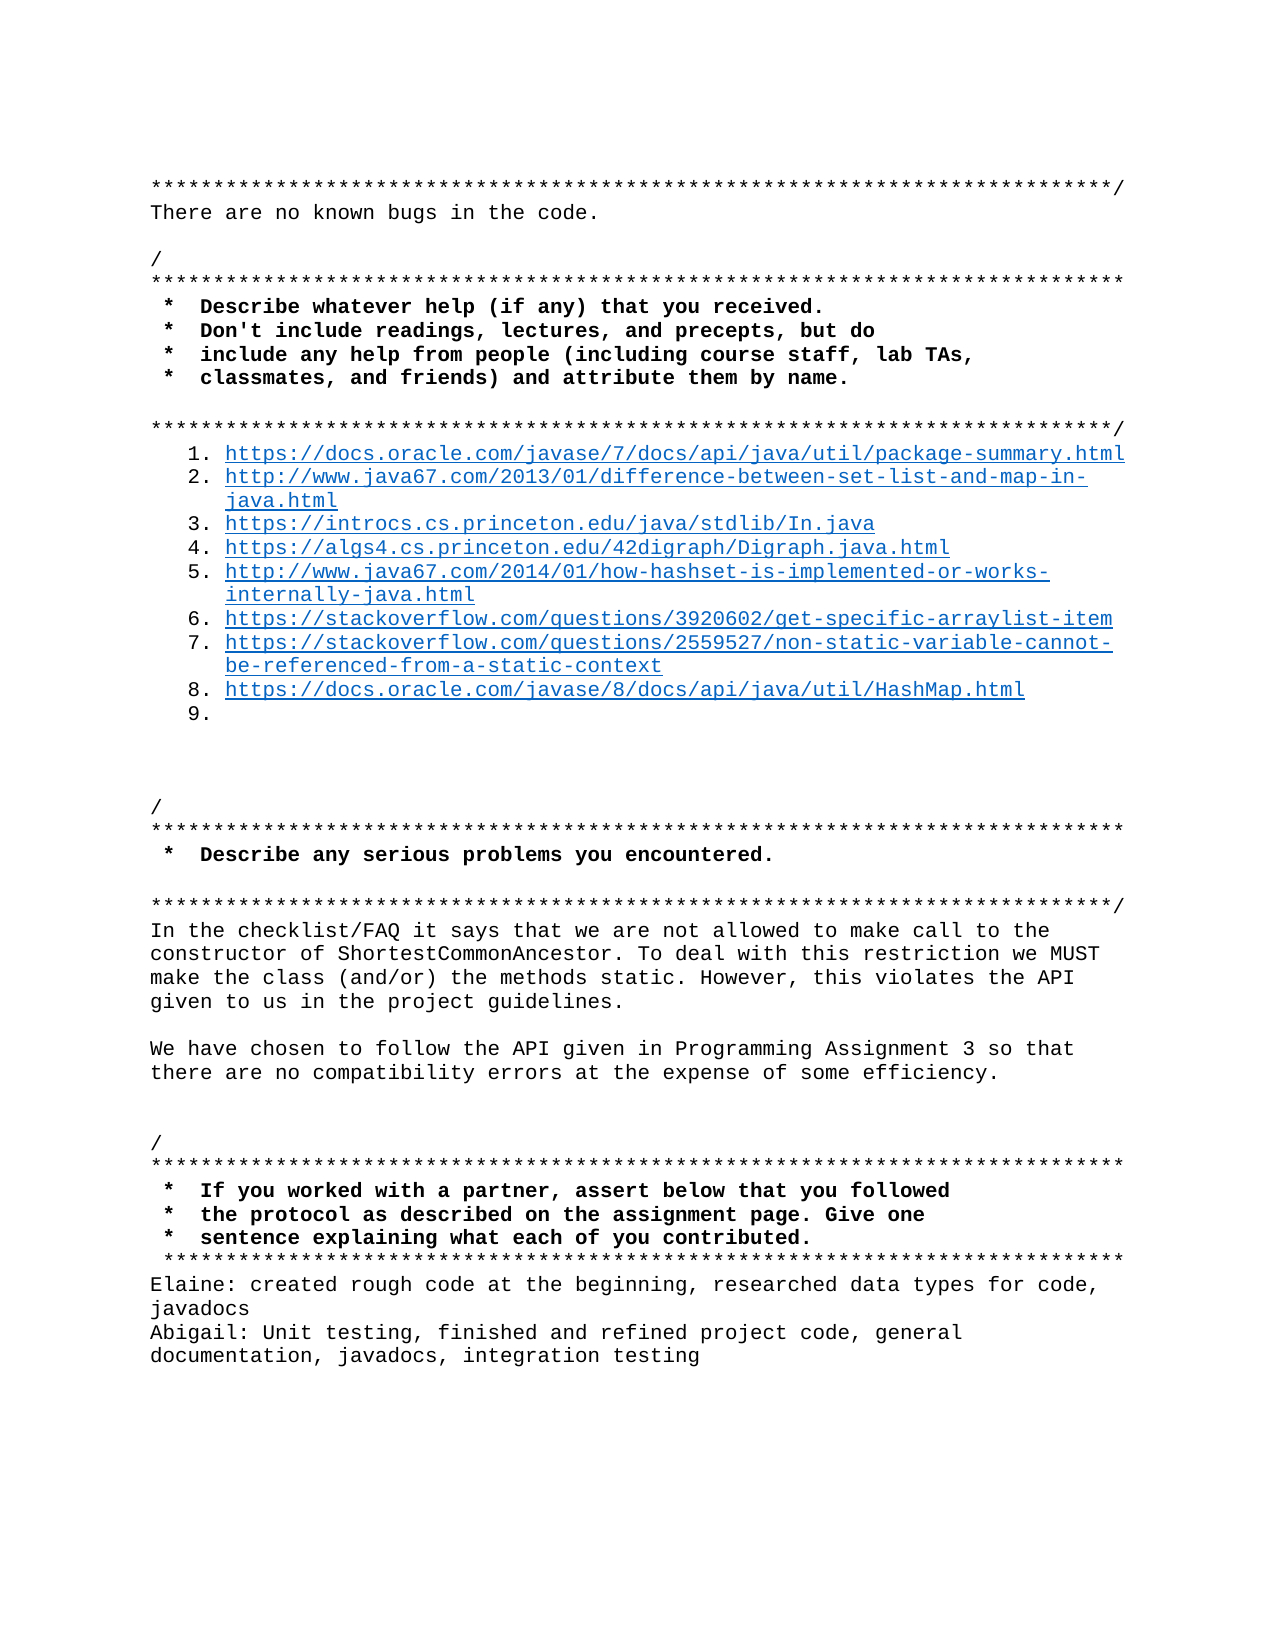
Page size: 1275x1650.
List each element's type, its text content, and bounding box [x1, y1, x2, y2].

text Elaine: created rough code at the beginning, researched data types for code, javadocs [150, 1274, 1125, 1322]
text We have chosen to follow the API given in Programming Assignment 3 so that there are no compatibility errors at the expense of some efficiency. [150, 1038, 1125, 1085]
text In the checklist/FAQ it says that we are not allowed to make call to the constructor of ShortestCommonAncestor. To deal with this restriction we MUST make the class (and/or) the methods static. However, this violates the API given to us in the project guidelines. [150, 920, 1125, 1014]
list http://www.java67.com/2014/01/how-hashset-is-implemented-or-works-internally-java.html [187, 561, 1125, 608]
text *****************************************************************************/ [150, 868, 1125, 920]
list https://docs.oracle.com/javase/7/docs/api/java/util/package-summary.html [187, 442, 1125, 466]
text Abigail: Unit testing, finished and refined project code, general documentation, javadocs, integration testing [150, 1322, 1125, 1369]
text /****************************************************************************** [150, 249, 1125, 296]
text * Describe any serious problems you encountered. [150, 844, 1125, 868]
text *****************************************************************************/ [150, 150, 1125, 202]
list https://stackoverflow.com/questions/3920602/get-specific-arraylist-item [187, 608, 1125, 632]
text * sentence explaining what each of you contributed. [150, 1227, 1125, 1251]
text /****************************************************************************** [150, 1133, 1125, 1180]
list https://stackoverflow.com/questions/2559527/non-static-variable-cannot-be-referenced-from-a-static-context [187, 632, 1125, 679]
list https://docs.oracle.com/javase/8/docs/api/java/util/HashMap.html [187, 679, 1125, 703]
text /****************************************************************************** [150, 797, 1125, 844]
text There are no known bugs in the code. [150, 202, 1125, 225]
list https://introcs.cs.princeton.edu/java/stdlib/In.java [187, 513, 1125, 537]
list https://algs4.cs.princeton.edu/42digraph/Digraph.java.html [187, 537, 1125, 561]
text *****************************************************************************/ [150, 391, 1125, 442]
text * include any help from people (including course staff, lab TAs, [150, 343, 1125, 367]
text * If you worked with a partner, assert below that you followed [150, 1180, 1125, 1203]
list http://www.java67.com/2013/01/difference-between-set-list-and-map-in-java.html [187, 466, 1125, 513]
text * Describe whatever help (if any) that you received. [150, 296, 1125, 320]
text * Don't include readings, lectures, and precepts, but do [150, 320, 1125, 343]
text ***************************************************************************** [150, 1251, 1125, 1274]
text * the protocol as described on the assignment page. Give one [150, 1203, 1125, 1227]
text * classmates, and friends) and attribute them by name. [150, 367, 1125, 391]
